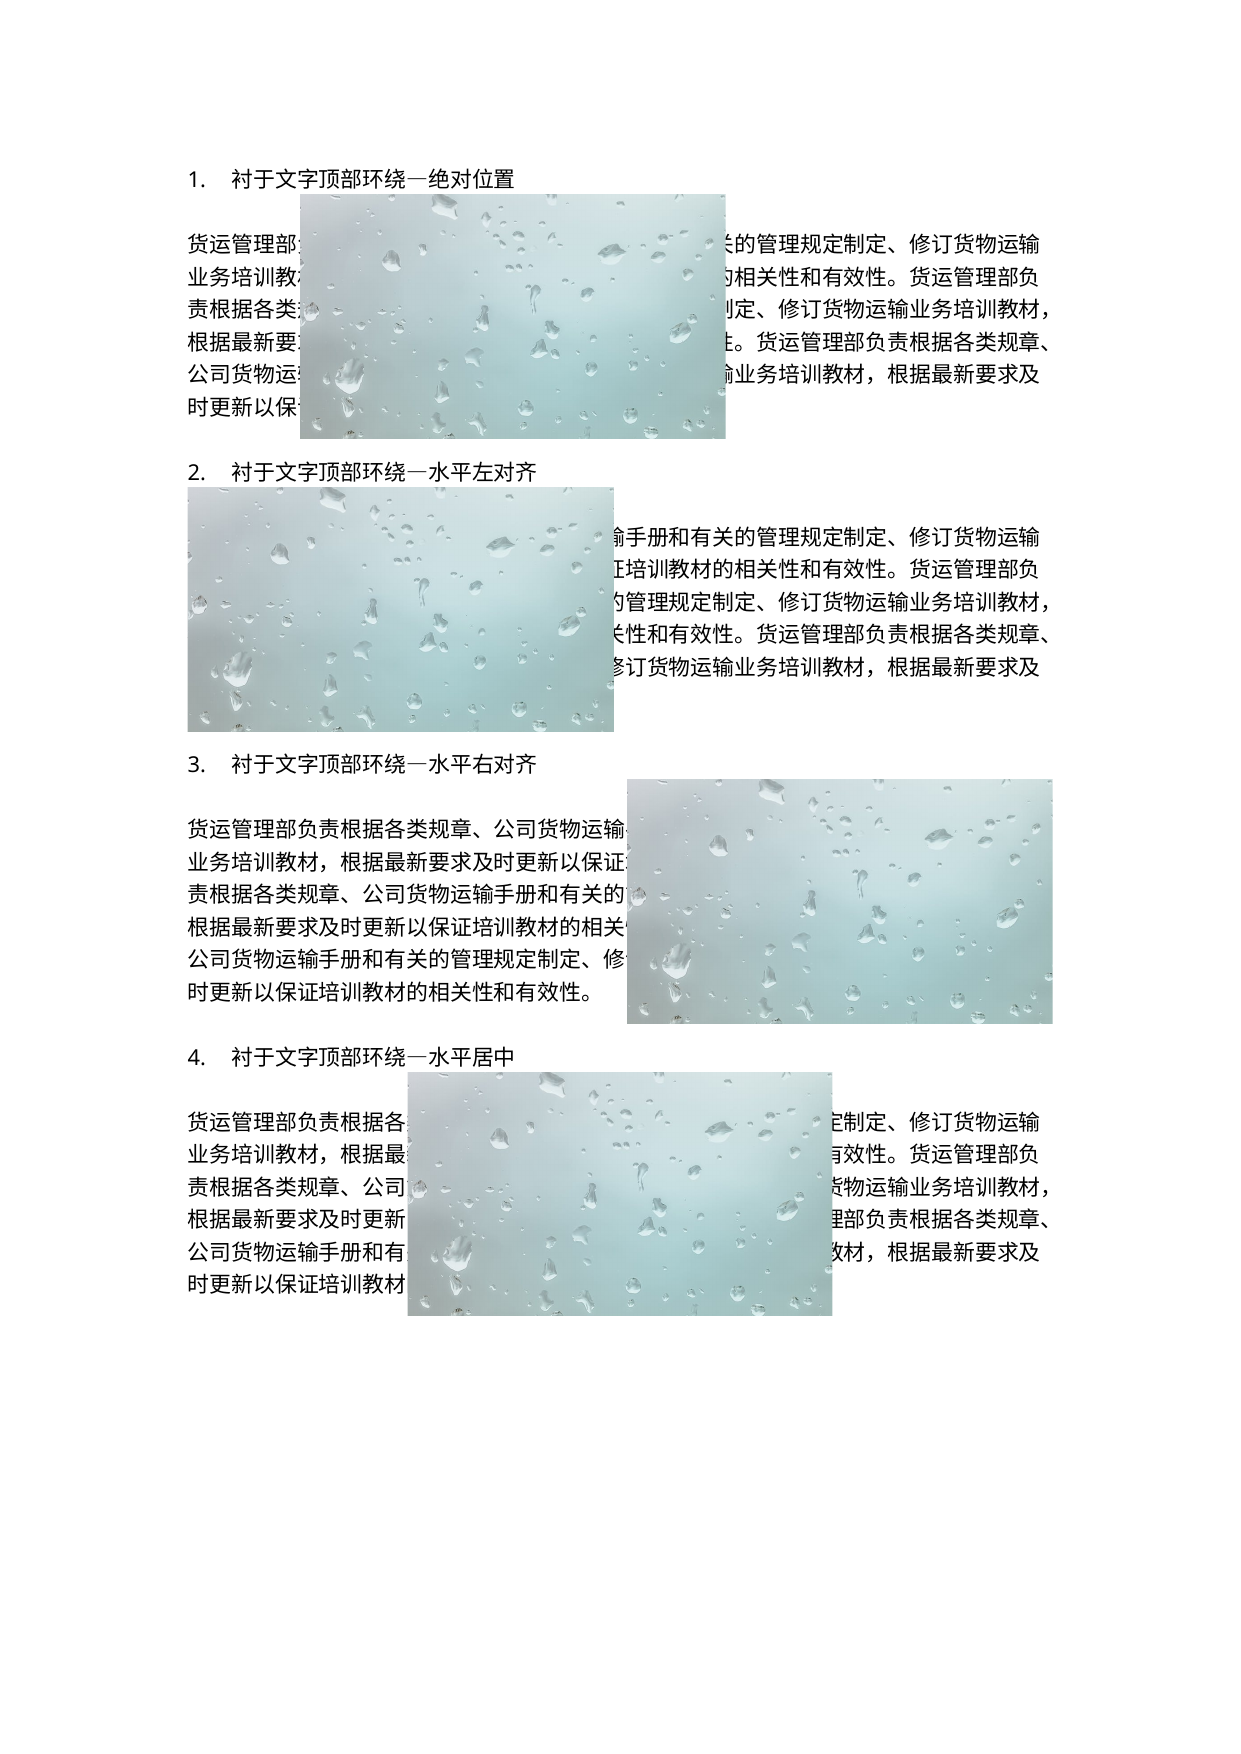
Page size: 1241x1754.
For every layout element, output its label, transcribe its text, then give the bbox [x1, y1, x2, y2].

text 货运管理部负责根据各类规章、公司货物运输手册和有关的管理规定制定、修订货物运输业务培训教材，根据最新要求及时更新以保证培训教材的相关性和有效性。货运管理部负责根据各类规章、公司货物运输手册和有关的管理规定制定、修订货物运输业务培训教材，根据最新要求及时更新以保证培训教材的相关性和有效性。货运管理部负责根据各类规章、公司货物运输手册和有关的管理规定制定、修订货物运输业务培训教材，根据最新要求及时更新以保证培训教材的相关性和有效性。 [833, 1104, 1053, 1299]
list 衬于文字顶部环绕—绝对位置 [187, 162, 1053, 194]
text 货运管理部负责根据各类规章、公司货物运输手册和有关的管理规定制定、修订货物运输业务培训教材，根据最新要求及时更新以保证培训教材的相关性和有效性。货运管理部负责根据各类规章、公司货物运输手册和有关的管理规定制定、修订货物运输业务培训教材，根据最新要求及时更新以保证培训教材的相关性和有效性。货运管理部负责根据各类规章、公司货物运输手册和有关的管理规定制定、修订货物运输业务培训教材，根据最新要求及时更新以保证培训教材的相关性和有效性。 [187, 812, 627, 1007]
list 衬于文字顶部环绕—水平左对齐 [187, 454, 1053, 487]
list 衬于文字顶部环绕—水平右对齐 [187, 747, 1053, 779]
picture [187, 487, 614, 732]
picture [300, 194, 726, 439]
picture [407, 1072, 833, 1316]
text 货运管理部负责根据各类规章、公司货物运输手册和有关的管理规定制定、修订货物运输业务培训教材，根据最新要求及时更新以保证培训教材的相关性和有效性。货运管理部负责根据各类规章、公司货物运输手册和有关的管理规定制定、修订货物运输业务培训教材，根据最新要求及时更新以保证培训教材的相关性和有效性。货运管理部负责根据各类规章、公司货物运输手册和有关的管理规定制定、修订货物运输业务培训教材，根据最新要求及时更新以保证培训教材的相关性和有效性。 [187, 1104, 407, 1299]
list 衬于文字顶部环绕—水平居中 [187, 1039, 1053, 1072]
text 货运管理部负责根据各类规章、公司货物运输手册和有关的管理规定制定、修订货物运输业务培训教材，根据最新要求及时更新以保证培训教材的相关性和有效性。货运管理部负责根据各类规章、公司货物运输手册和有关的管理规定制定、修订货物运输业务培训教材，根据最新要求及时更新以保证培训教材的相关性和有效性。货运管理部负责根据各类规章、公司货物运输手册和有关的管理规定制定、修订货物运输业务培训教材，根据最新要求及时更新以保证培训教材的相关性和有效性。 [726, 227, 1053, 422]
picture [627, 779, 1053, 1024]
text 货运管理部负责根据各类规章、公司货物运输手册和有关的管理规定制定、修订货物运输业务培训教材，根据最新要求及时更新以保证培训教材的相关性和有效性。货运管理部负责根据各类规章、公司货物运输手册和有关的管理规定制定、修订货物运输业务培训教材，根据最新要求及时更新以保证培训教材的相关性和有效性。货运管理部负责根据各类规章、公司货物运输手册和有关的管理规定制定、修订货物运输业务培训教材，根据最新要求及时更新以保证培训教材的相关性和有效性。 [614, 519, 1053, 714]
